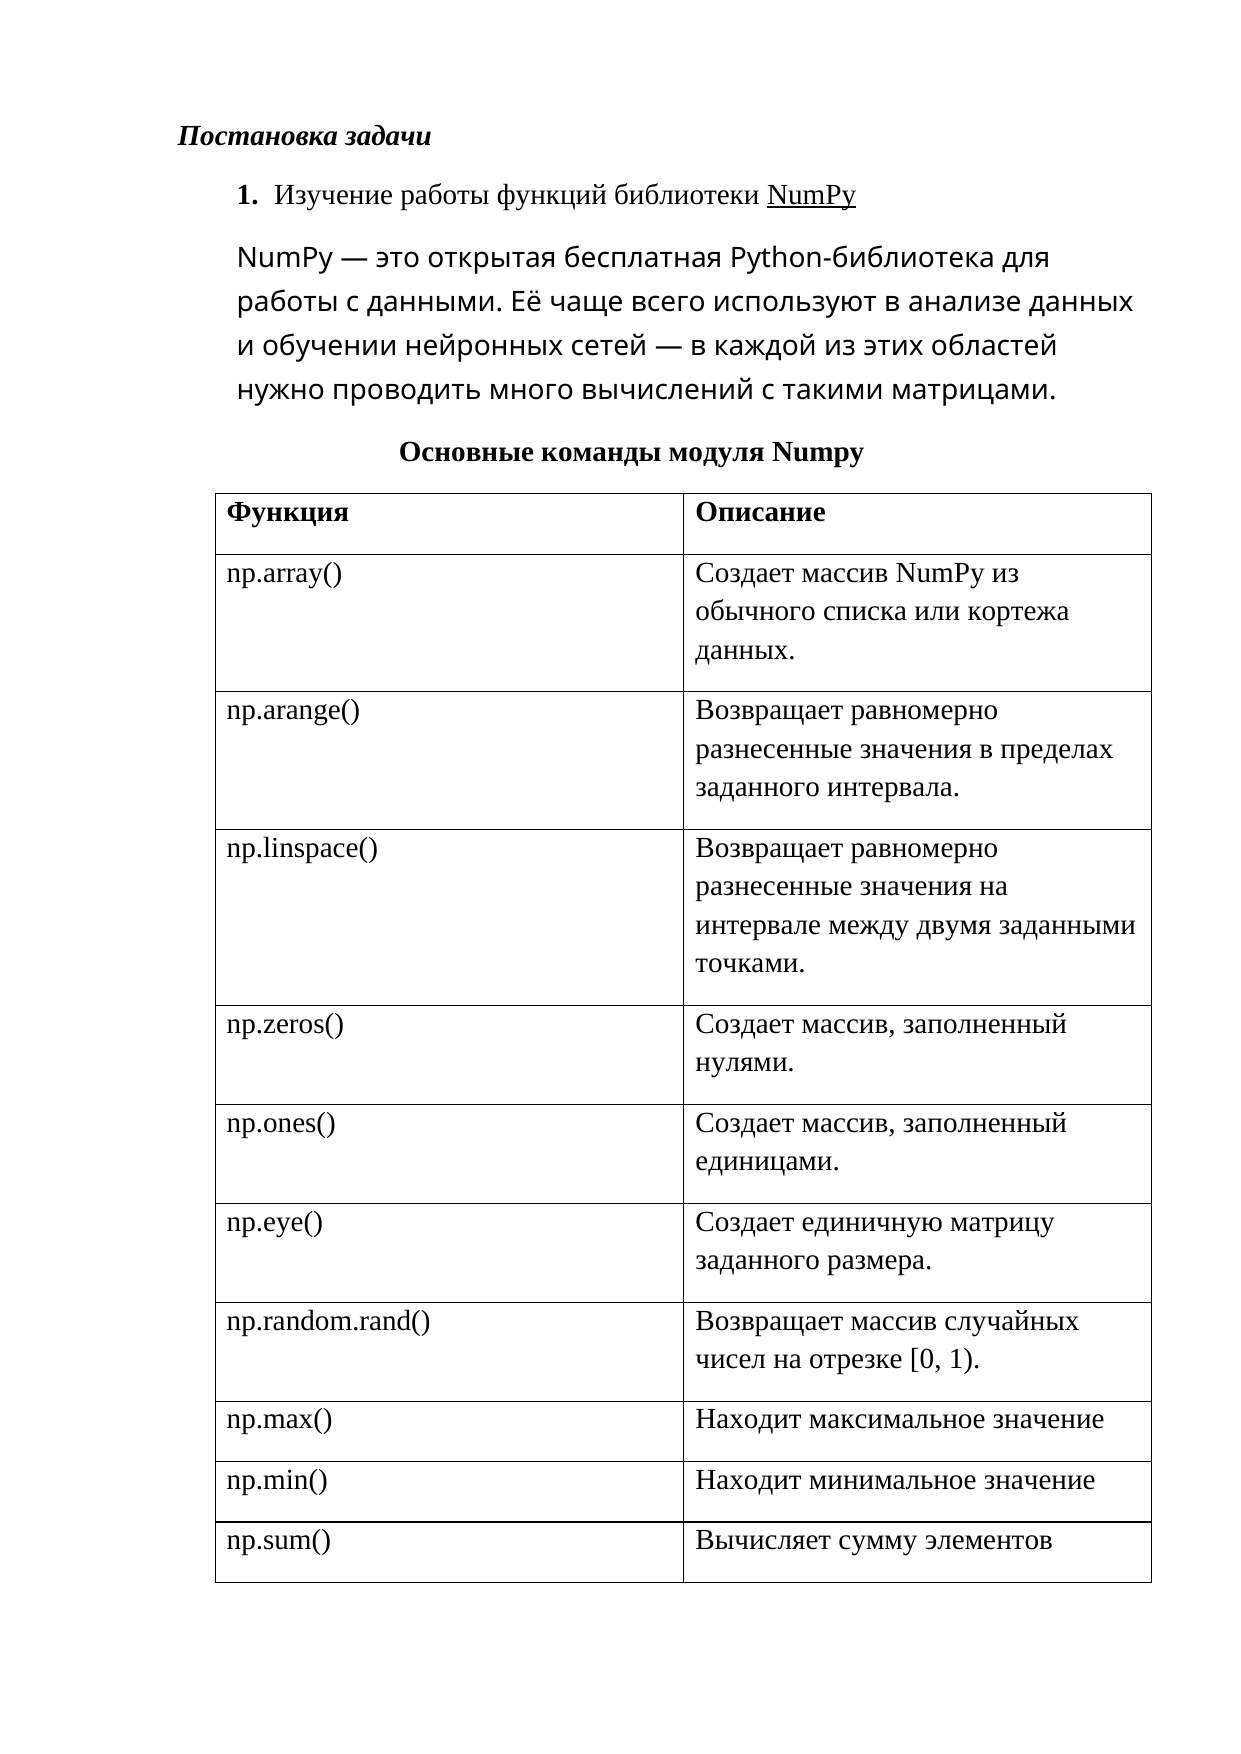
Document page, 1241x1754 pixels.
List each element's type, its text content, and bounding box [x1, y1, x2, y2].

table_cell np.min() [216, 1462, 683, 1521]
table_cell Возвращает массив случайных чисел на отрезке [0, 1). [684, 1303, 1151, 1401]
table_cell np.array() [216, 555, 683, 691]
table_cell Вычисляет сумму элементов [684, 1523, 1151, 1582]
table_cell np.ones() [216, 1105, 683, 1203]
text NumPy — это открытая бесплатная Python-библиотека для работы с данными. Её чаще всего используют в анализе данных и обучении нейронных сетей — в каждой из этих областей нужно проводить много вычислений с такими матрицами. [236, 237, 1152, 407]
table_cell Создает массив, заполненный единицами. [684, 1105, 1151, 1203]
table_header Функция [216, 494, 683, 554]
table_header Описание [684, 494, 1151, 554]
table_cell Находит минимальное значение [684, 1462, 1151, 1521]
table_cell np.zeros() [216, 1006, 683, 1104]
table_cell Возвращает равномерно разнесенные значения в пределах заданного интервала. [684, 692, 1151, 829]
table_cell np.sum() [216, 1523, 683, 1582]
table_cell np.arange() [216, 692, 683, 829]
table_cell np.max() [216, 1402, 683, 1461]
table_cell np.eye() [216, 1204, 683, 1302]
table_cell np.linspace() [216, 830, 683, 1005]
list Изучение работы функций библиотеки NumPy [236, 177, 1152, 211]
text Основные команды модуля Numpy [362, 434, 1152, 467]
table_cell Возвращает равномерно разнесенные значения на интервале между двумя заданными точками. [684, 830, 1151, 1005]
table_cell Создает единичную матрицу заданного размера. [684, 1204, 1151, 1302]
text Постановка задачи [177, 118, 1152, 152]
table_cell np.random.rand() [216, 1303, 683, 1401]
table_cell Создает массив, заполненный нулями. [684, 1006, 1151, 1104]
table_cell Находит максимальное значение [684, 1402, 1151, 1461]
table_cell Создает массив NumPy из обычного списка или кортежа данных. [684, 555, 1151, 691]
